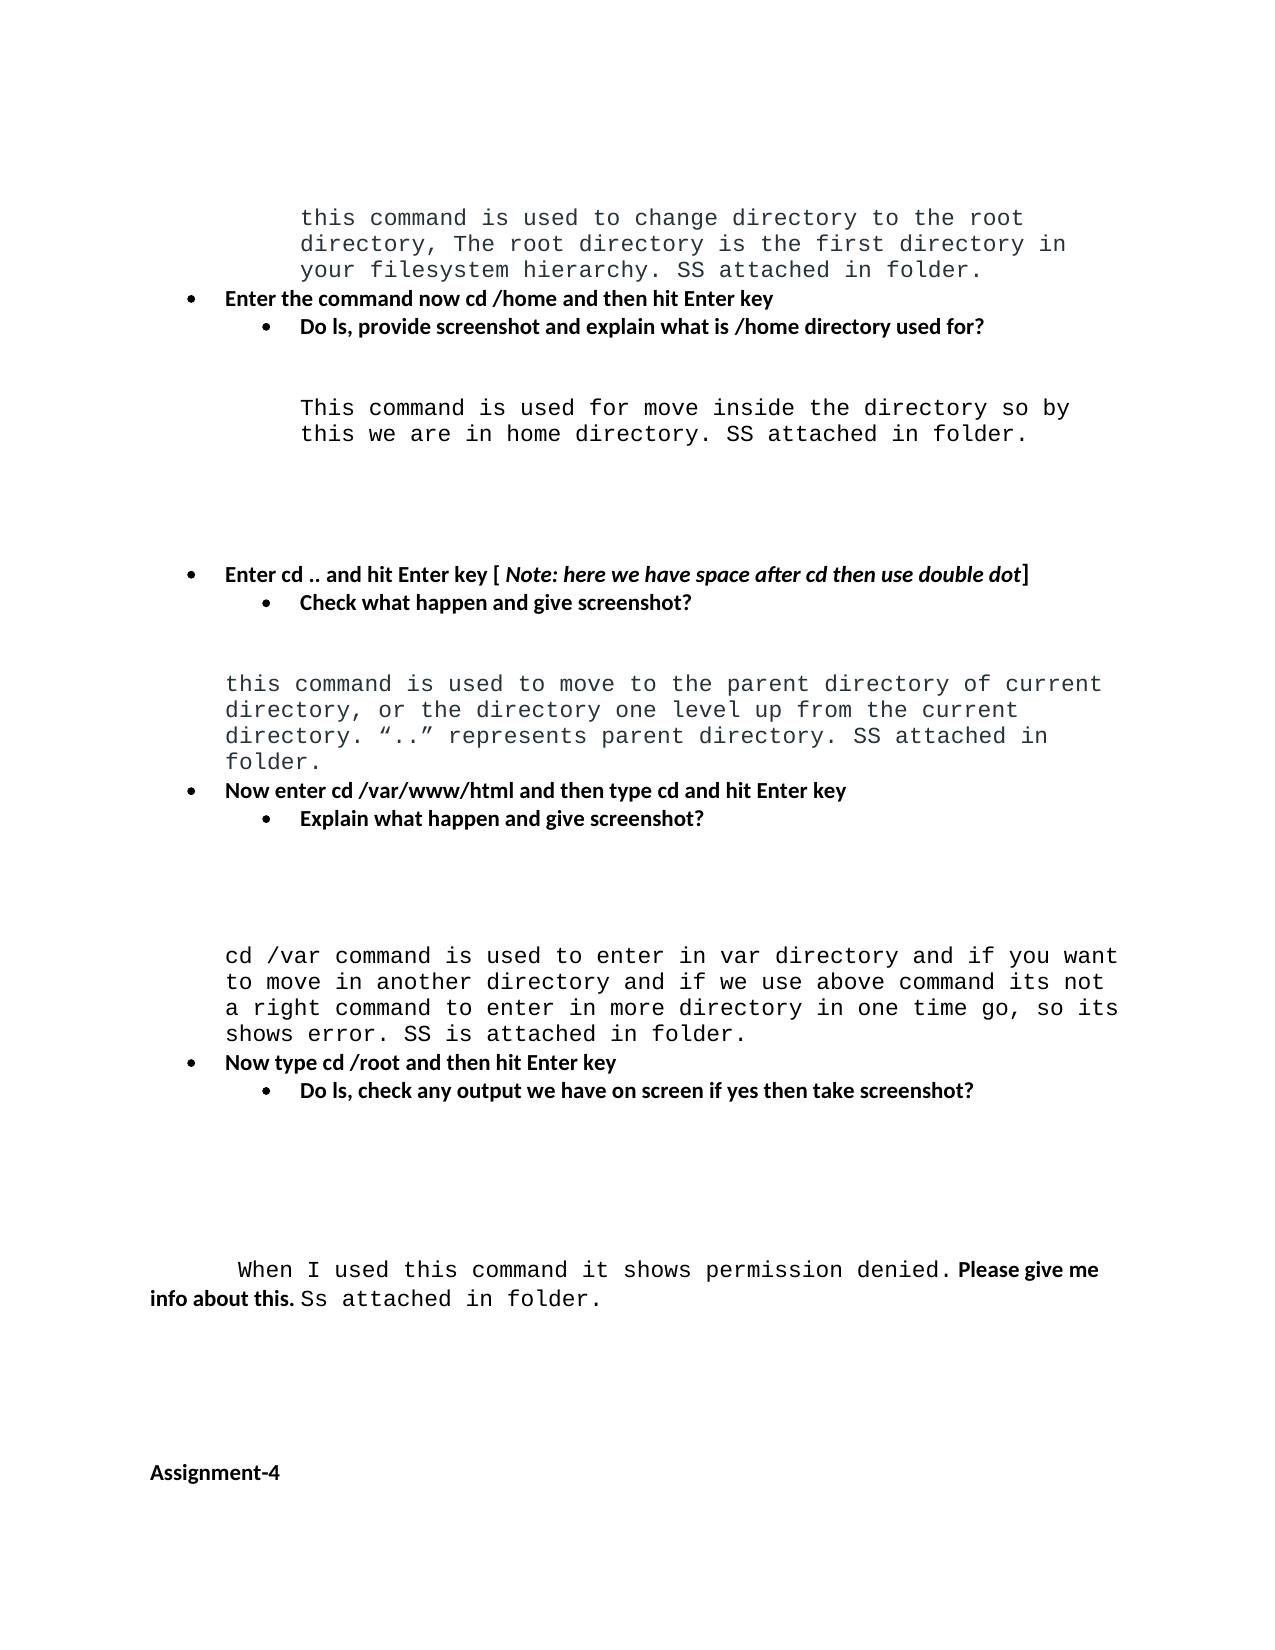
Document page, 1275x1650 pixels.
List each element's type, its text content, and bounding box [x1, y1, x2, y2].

text When I used this command it shows permission denied. Please give me info about this. Ss attached in folder. [150, 1255, 1125, 1313]
list Enter the command now cd /home and then hit Enter key [187, 284, 1125, 312]
list Do ls, check any output we have on screen if yes then take screenshot? [262, 1076, 1125, 1104]
list Do ls, provide screenshot and explain what is /home directory used for? [262, 312, 1125, 340]
text this command is used to change directory to the root directory, The root directory is the first directory in your filesystem hierarchy. SS attached in folder. [984, 206, 1125, 284]
text cd /var command is used to enter in var directory and if you want to move in another directory and if we use above command its not a right command to enter in more directory in one time go, so its shows error. SS is attached in folder. [225, 944, 1125, 1048]
list Explain what happen and give screenshot? [262, 804, 1125, 832]
list Check what happen and give screenshot? [262, 588, 1125, 616]
text Assignment-4 [150, 1458, 1125, 1486]
text This command is used for move inside the directory so by this we are in home directory. SS attached in folder. [300, 396, 1125, 448]
text this command is used to move to the parent directory of current directory, or the directory one level up from the current directory. “..” represents parent directory. SS attached in folder. [225, 672, 1125, 776]
list Enter cd .. and hit Enter key [ Note: here we have space after cd then use double dot] [187, 558, 1125, 588]
list Now enter cd /var/www/html and then type cd and hit Enter key [187, 776, 1125, 804]
list Now type cd /root and then hit Enter key [187, 1048, 1125, 1076]
